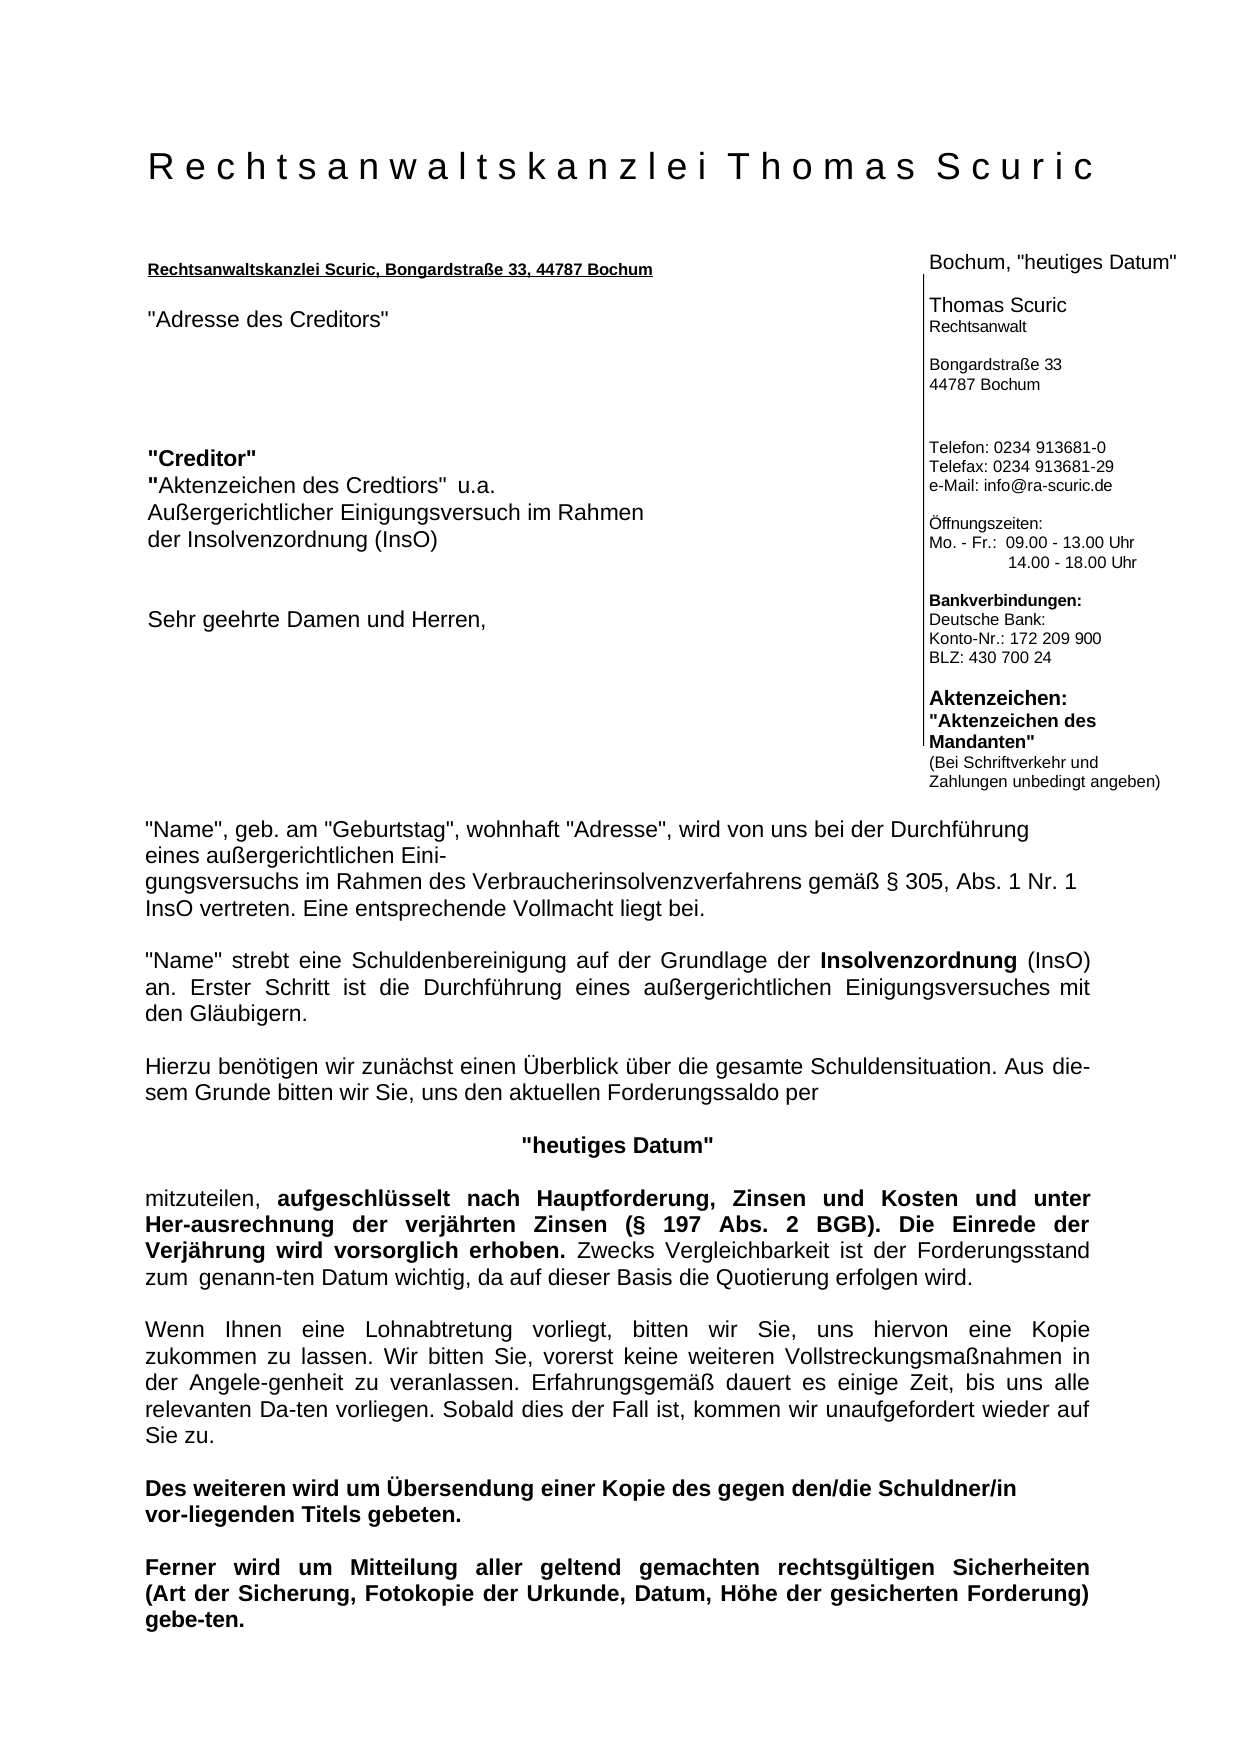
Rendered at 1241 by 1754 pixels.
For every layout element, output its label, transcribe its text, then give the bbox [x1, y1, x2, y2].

text Rechtsanwaltskanzlei Scuric, Bongardstraße 33, 44787 Bochum [147, 259, 657, 278]
text "Name", geb. am "Geburtstag", wohnhaft "Adresse", wird von uns bei der Durchführung eines außergerichtlichen Eini- [145, 816, 1040, 868]
text Konto-Nr.: 172 209 900 [929, 629, 1181, 648]
text 14.00 - 18.00 Uhr [1008, 553, 1181, 572]
text (Bei Schriftverkehr und Zahlungen unbedingt angeben) [929, 753, 1175, 791]
subtitle "Creditor" [147, 445, 689, 471]
text Aktenzeichen: "Aktenzeichen des Mandanten" [929, 687, 1097, 753]
text Bochum, "heutiges Datum" [929, 250, 1181, 274]
text Mo. - Fr.: 09.00 - 13.00 Uhr [929, 533, 1181, 552]
text BLZ: 430 700 24 [929, 648, 1181, 667]
text gungsversuchs im Rahmen des Verbraucherinsolvenzverfahrens gemäß § 305, Abs. 1 Nr. 1 InsO vertreten. Eine entsprechende Vollmacht liegt bei. [145, 868, 1123, 921]
text 44787 Bochum [929, 374, 1181, 393]
text e-Mail: info@ra-scuric.de [929, 476, 1181, 495]
text Bankverbindungen: [929, 591, 1181, 610]
title R e c h t s a n w a l t s k a n z l e i T h o m a s S c u r i c [147, 144, 1181, 187]
text "Name" strebt eine Schuldenbereinigung auf der Grundlage der Insolvenzordnung (InsO) an. Erster Schritt ist die Durchführung eines außergerichtlichen Einigungsversuches mit den Gläubigern. [145, 947, 1091, 1026]
text Hierzu benötigen wir zunächst einen Überblick über die gesamte Schuldensituation. Aus die- sem Grunde bitten wir Sie, uns den aktuellen Forderungssaldo per [145, 1053, 1090, 1106]
text Telefax: 0234 913681-29 [929, 457, 1181, 476]
text Telefon: 0234 913681-0 [929, 438, 1181, 457]
text "Aktenzeichen des Credtiors" u.a. Außergerichtlicher Einigungsversuch im Rahmen der Insolvenzordnung (InsO) [147, 472, 683, 552]
text Sehr geehrte Damen und Herren, [147, 606, 689, 632]
text Bongardstraße 33 [929, 355, 1181, 374]
text Deutsche Bank: [929, 610, 1181, 629]
text Öffnungszeiten: [929, 514, 1181, 533]
subtitle Des weiteren wird um Übersendung einer Kopie des gegen den/die Schuldner/in vor-liegenden Titels gebeten. [145, 1475, 1040, 1527]
subtitle "heutiges Datum" [133, 1132, 1102, 1158]
text Wenn Ihnen eine Lohnabtretung vorliegt, bitten wir Sie, uns hiervon eine Kopie zukommen zu lassen. Wir bitten Sie, vorerst keine weiteren Vollstreckungsmaßnahmen in der Angele-genheit zu veranlassen. Erfahrungsgemäß dauert es einige Zeit, bis uns alle relevanten Da-ten vorliegen. Sobald dies der Fall ist, kommen wir unaufgefordert wieder auf Sie zu. [145, 1316, 1091, 1448]
text "Adresse des Creditors" [147, 306, 657, 332]
text Rechtsanwalt [929, 317, 1181, 336]
text Ferner wird um Mitteilung aller geltend gemachten rechtsgültigen Sicherheiten (Art der Sicherung, Fotokopie der Urkunde, Datum, Höhe der gesicherten Forderung) gebe-ten. [145, 1554, 1091, 1633]
text mitzuteilen, aufgeschlüsselt nach Hauptforderung, Zinsen und Kosten und unter Her-ausrechnung der verjährten Zinsen (§ 197 Abs. 2 BGB). Die Einrede der Verjährung wird vorsorglich erhoben. Zwecks Vergleichbarkeit ist der Forderungsstand zum genann-ten Datum wichtig, da auf dieser Basis die Quotierung erfolgen wird. [145, 1185, 1091, 1290]
text Thomas Scuric [929, 293, 1181, 317]
